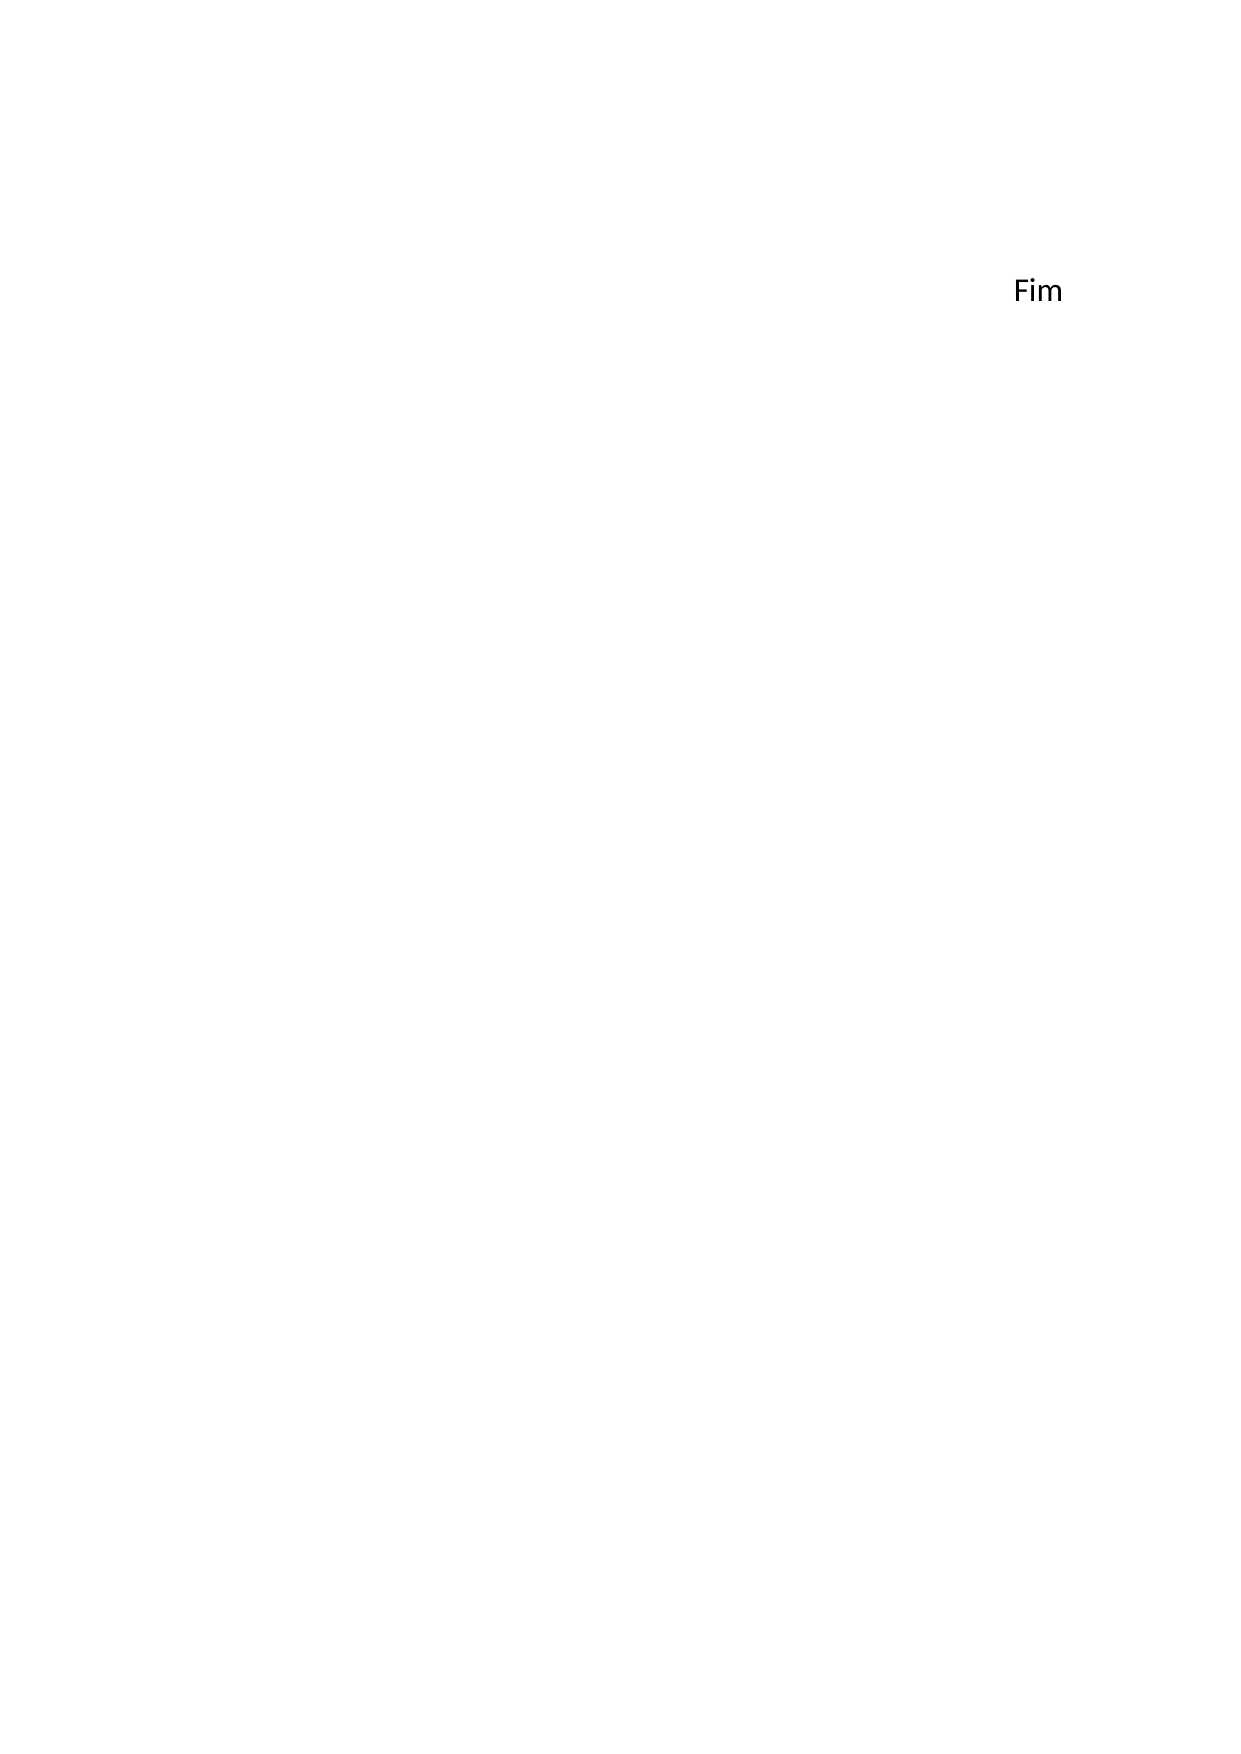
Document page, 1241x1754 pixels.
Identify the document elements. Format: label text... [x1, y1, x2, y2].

text Fim [177, 269, 1063, 309]
